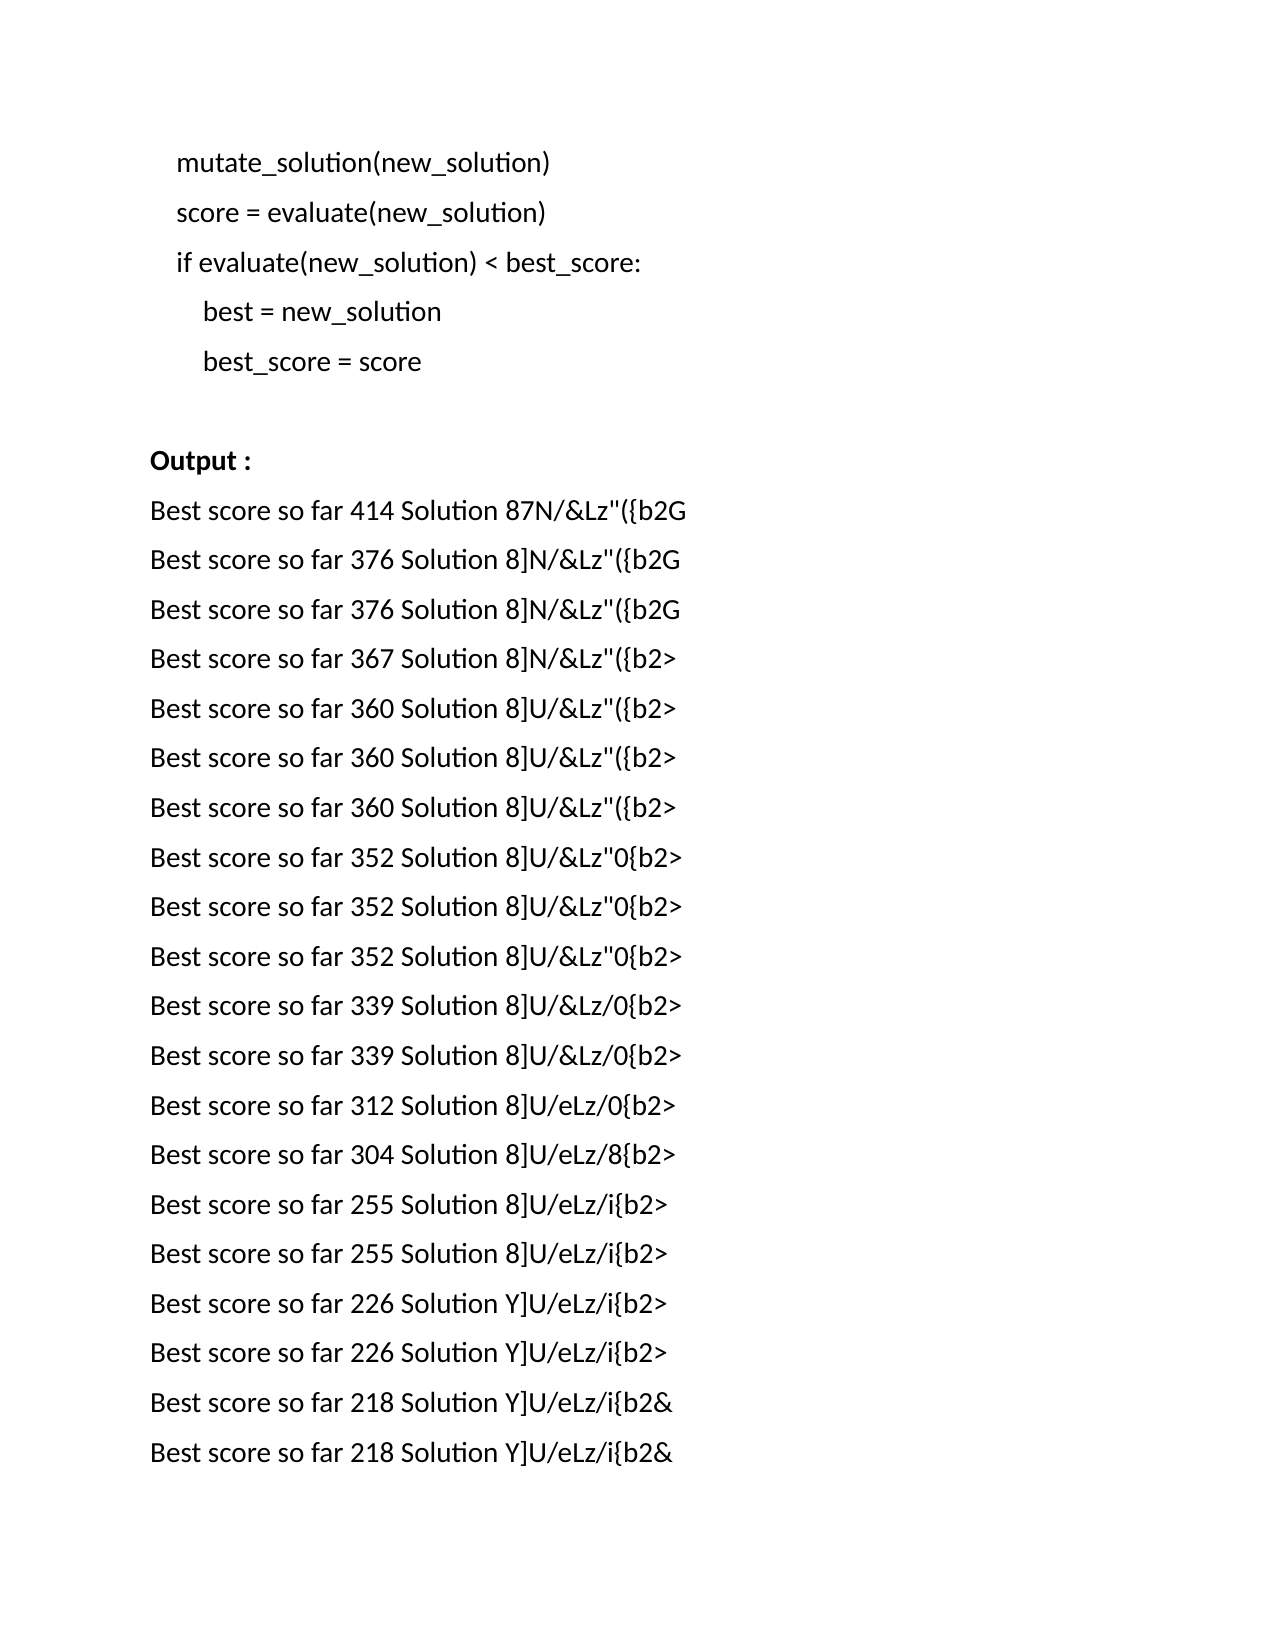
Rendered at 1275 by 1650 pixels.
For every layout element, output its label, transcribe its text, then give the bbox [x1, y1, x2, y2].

text Best score so far 360 Solution 8]U/&Lz"({b2> [150, 695, 1125, 724]
text Best score so far 339 Solution 8]U/&Lz/0{b2> [150, 1042, 1125, 1071]
text Best score so far 376 Solution 8]N/&Lz"({b2G [150, 547, 1125, 575]
text Best score so far 352 Solution 8]U/&Lz"0{b2> [150, 894, 1125, 922]
text Best score so far 218 Solution Y]U/eLz/i{b2& [150, 1389, 1125, 1418]
text Best score so far 312 Solution 8]U/eLz/0{b2> [150, 1092, 1125, 1121]
text Best score so far 360 Solution 8]U/&Lz"({b2> [150, 794, 1125, 823]
text best = new_solution [150, 299, 1125, 327]
text Best score so far 255 Solution 8]U/eLz/i{b2> [150, 1241, 1125, 1269]
text best_score = score [150, 348, 1125, 377]
text Best score so far 352 Solution 8]U/&Lz"0{b2> [150, 943, 1125, 972]
text Best score so far 218 Solution Y]U/eLz/i{b2& [150, 1439, 1125, 1468]
text if evaluate(new_solution) < best_score: [150, 249, 1125, 278]
text mutate_solution(new_solution) [150, 150, 1125, 179]
text Best score so far 360 Solution 8]U/&Lz"({b2> [150, 745, 1125, 774]
text Best score so far 352 Solution 8]U/&Lz"0{b2> [150, 844, 1125, 873]
text Best score so far 226 Solution Y]U/eLz/i{b2> [150, 1340, 1125, 1369]
text Output : [150, 447, 1125, 476]
text Best score so far 255 Solution 8]U/eLz/i{b2> [150, 1191, 1125, 1220]
text Best score so far 376 Solution 8]N/&Lz"({b2G [150, 596, 1125, 625]
text Best score so far 414 Solution 87N/&Lz"({b2G [150, 497, 1125, 526]
text Best score so far 367 Solution 8]N/&Lz"({b2> [150, 646, 1125, 674]
text Best score so far 226 Solution Y]U/eLz/i{b2> [150, 1290, 1125, 1319]
text Best score so far 304 Solution 8]U/eLz/8{b2> [150, 1142, 1125, 1170]
text Best score so far 339 Solution 8]U/&Lz/0{b2> [150, 993, 1125, 1022]
text score = evaluate(new_solution) [150, 199, 1125, 228]
